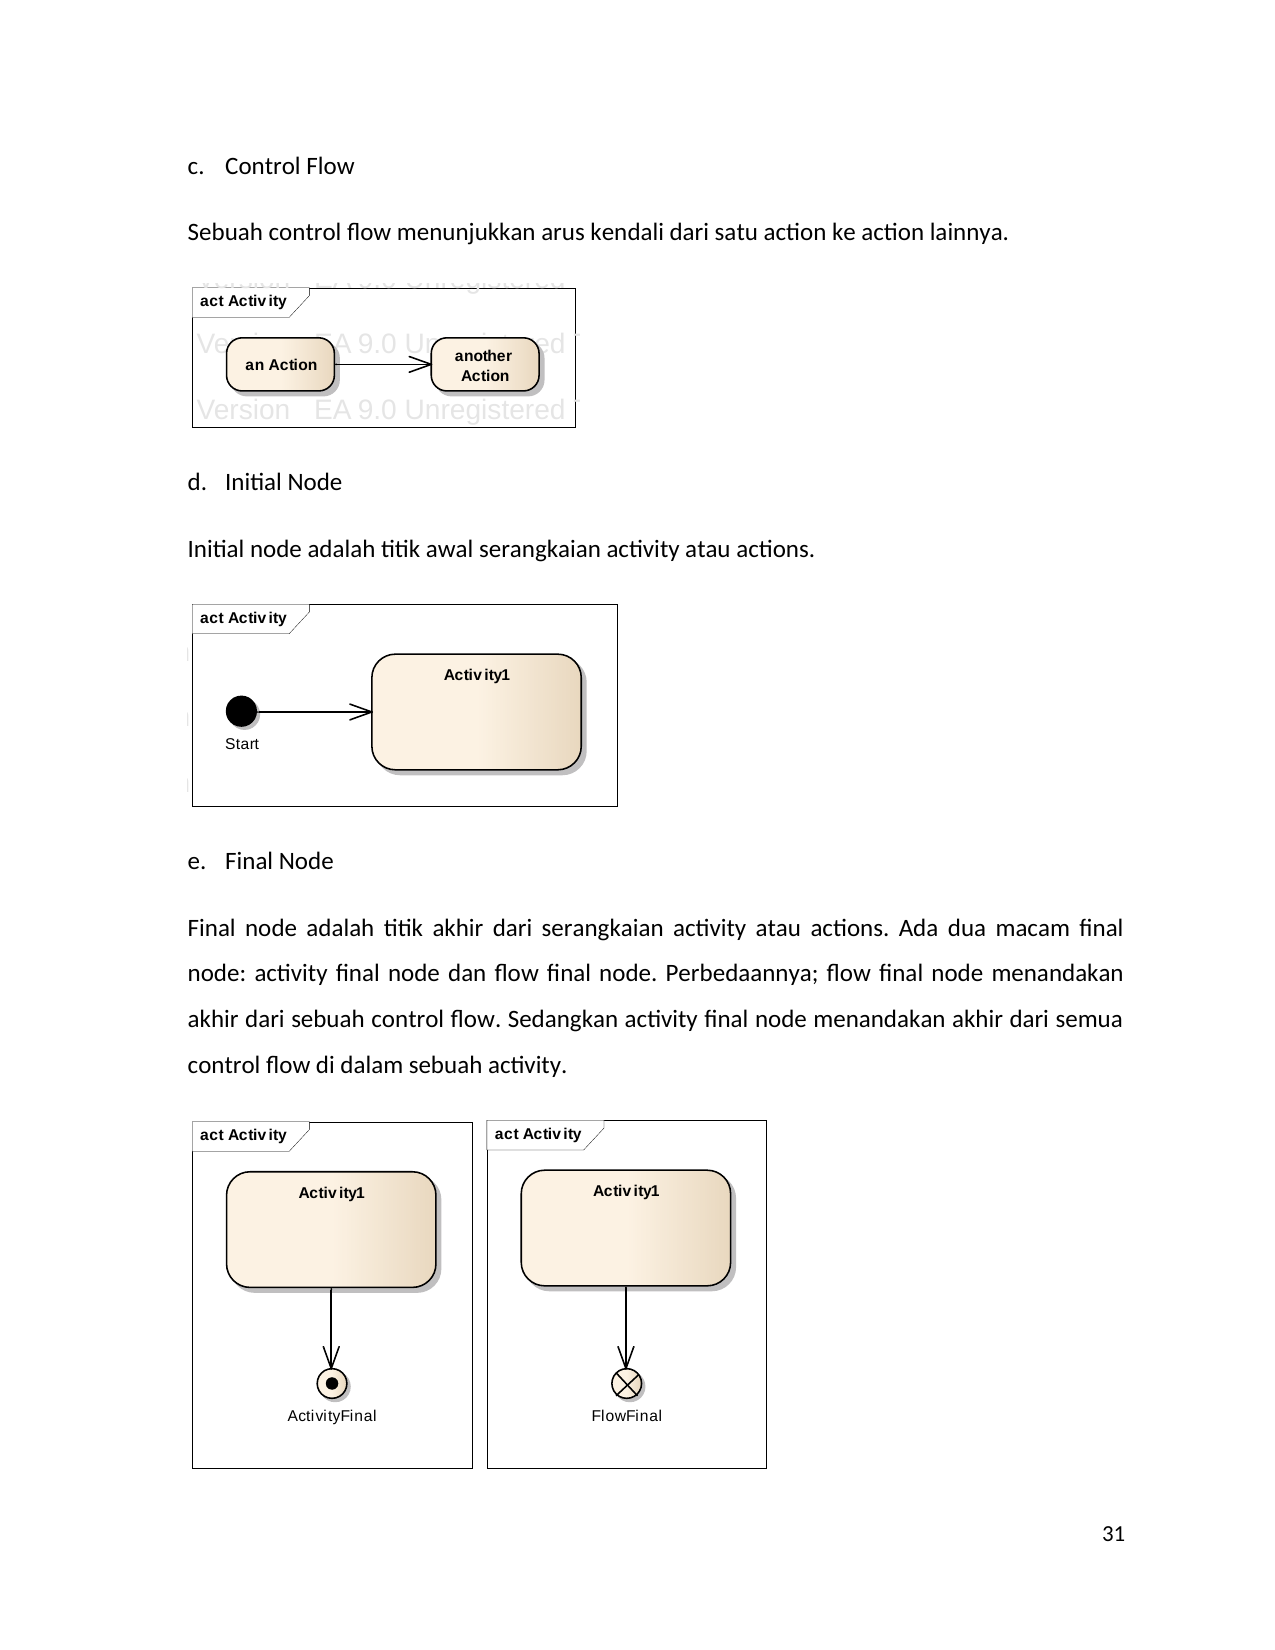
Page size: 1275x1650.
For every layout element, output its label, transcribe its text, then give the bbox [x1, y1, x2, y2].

list Control Flow [187, 150, 1125, 181]
text Final node adalah titik akhir dari serangkaian activity atau actions. Ada dua macam final node: activity final node dan flow final node. Perbedaannya; flow final node menandakan akhir dari sebuah control flow. Sedangkan activity final node menandakan akhir dari semua control flow di dalam sebuah activity. [187, 912, 1125, 1079]
list Final Node [187, 845, 1125, 876]
text Initial node adalah titik awal serangkaian activity atau actions. [187, 533, 1125, 563]
list Initial Node [187, 466, 1125, 497]
text Sebuah control flow menunjukkan arus kendali dari satu action ke action lainnya. [187, 217, 1125, 247]
